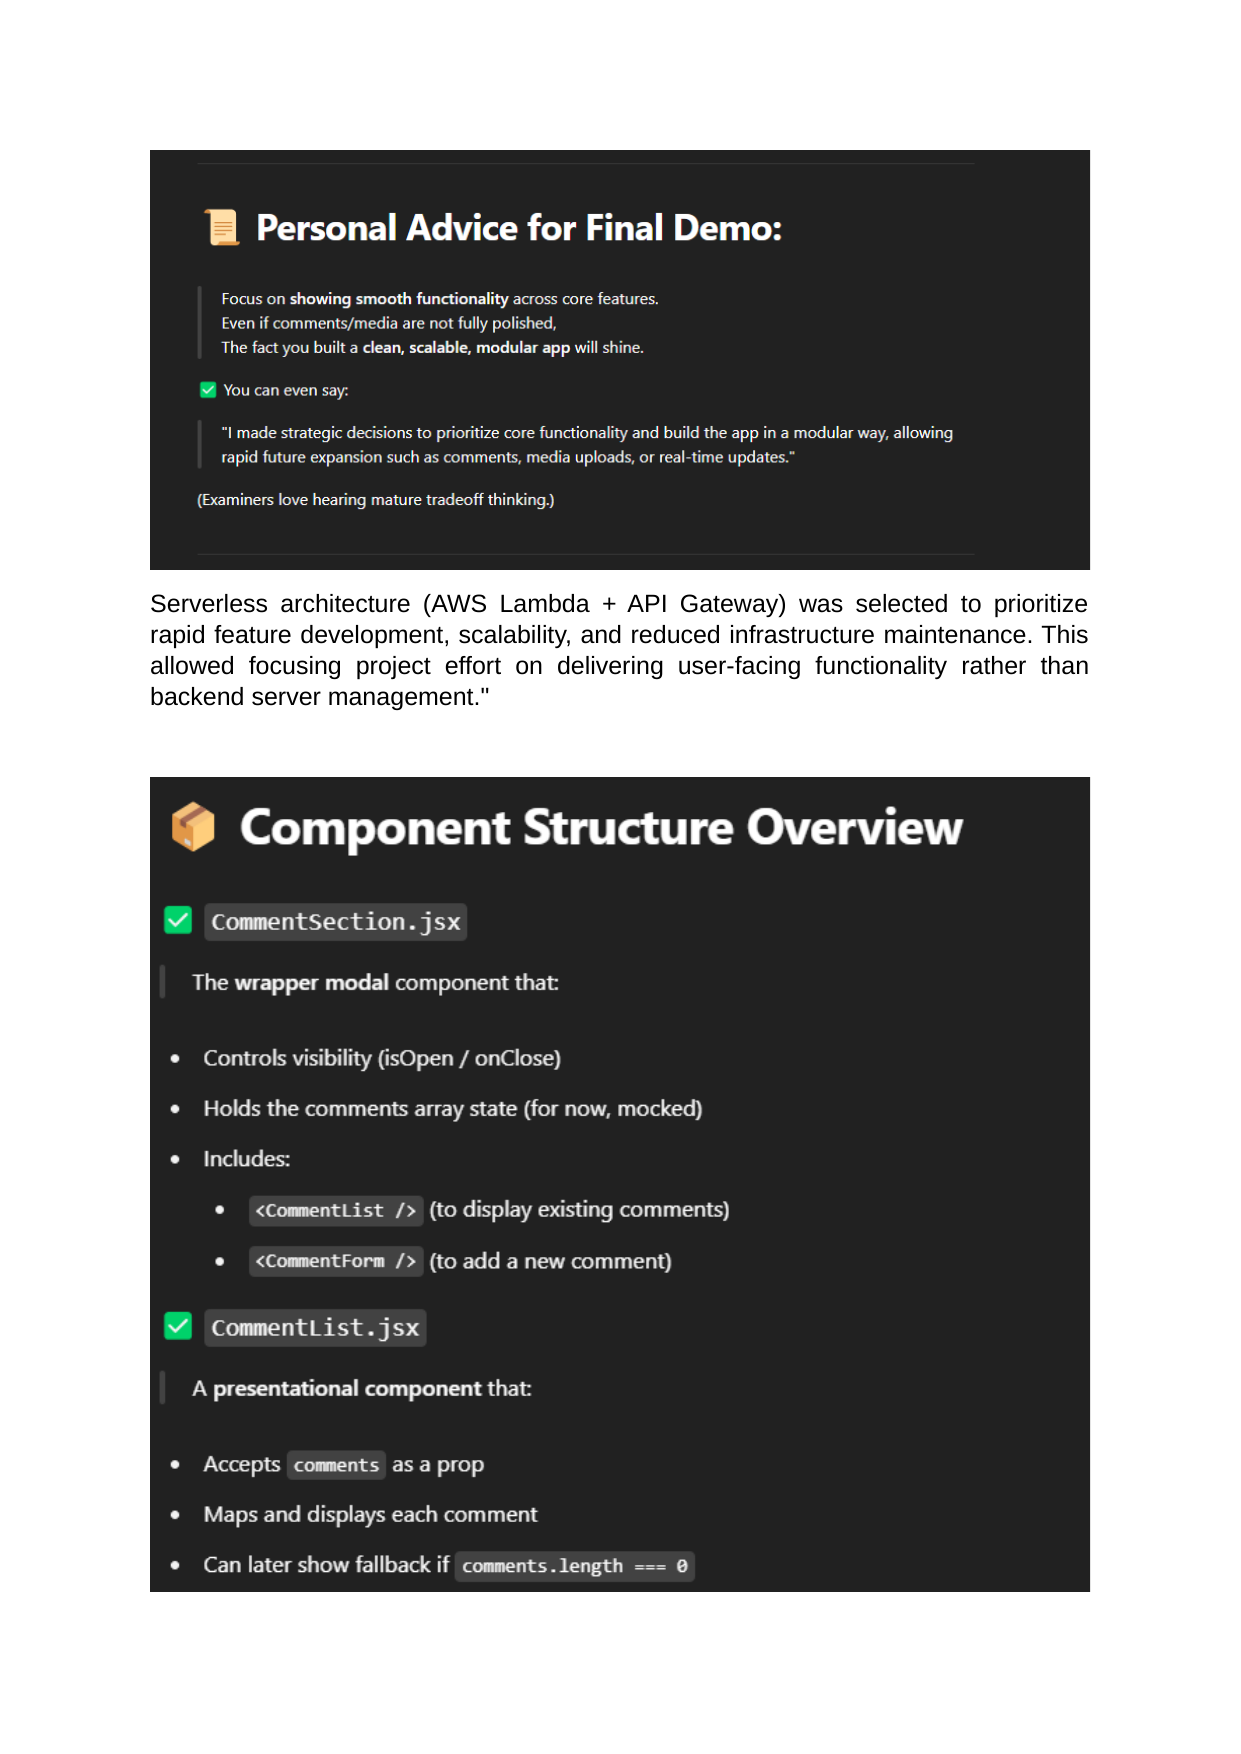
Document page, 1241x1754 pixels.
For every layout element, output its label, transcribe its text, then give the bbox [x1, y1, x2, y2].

picture [150, 150, 1091, 570]
picture [150, 777, 1091, 1592]
text Serverless architecture (AWS Lambda + API Gateway) was selected to prioritize rapid feature development, scalability, and reduced infrastructure maintenance. This allowed focusing project effort on delivering user-facing functionality rather than backend server management." [150, 588, 1090, 710]
